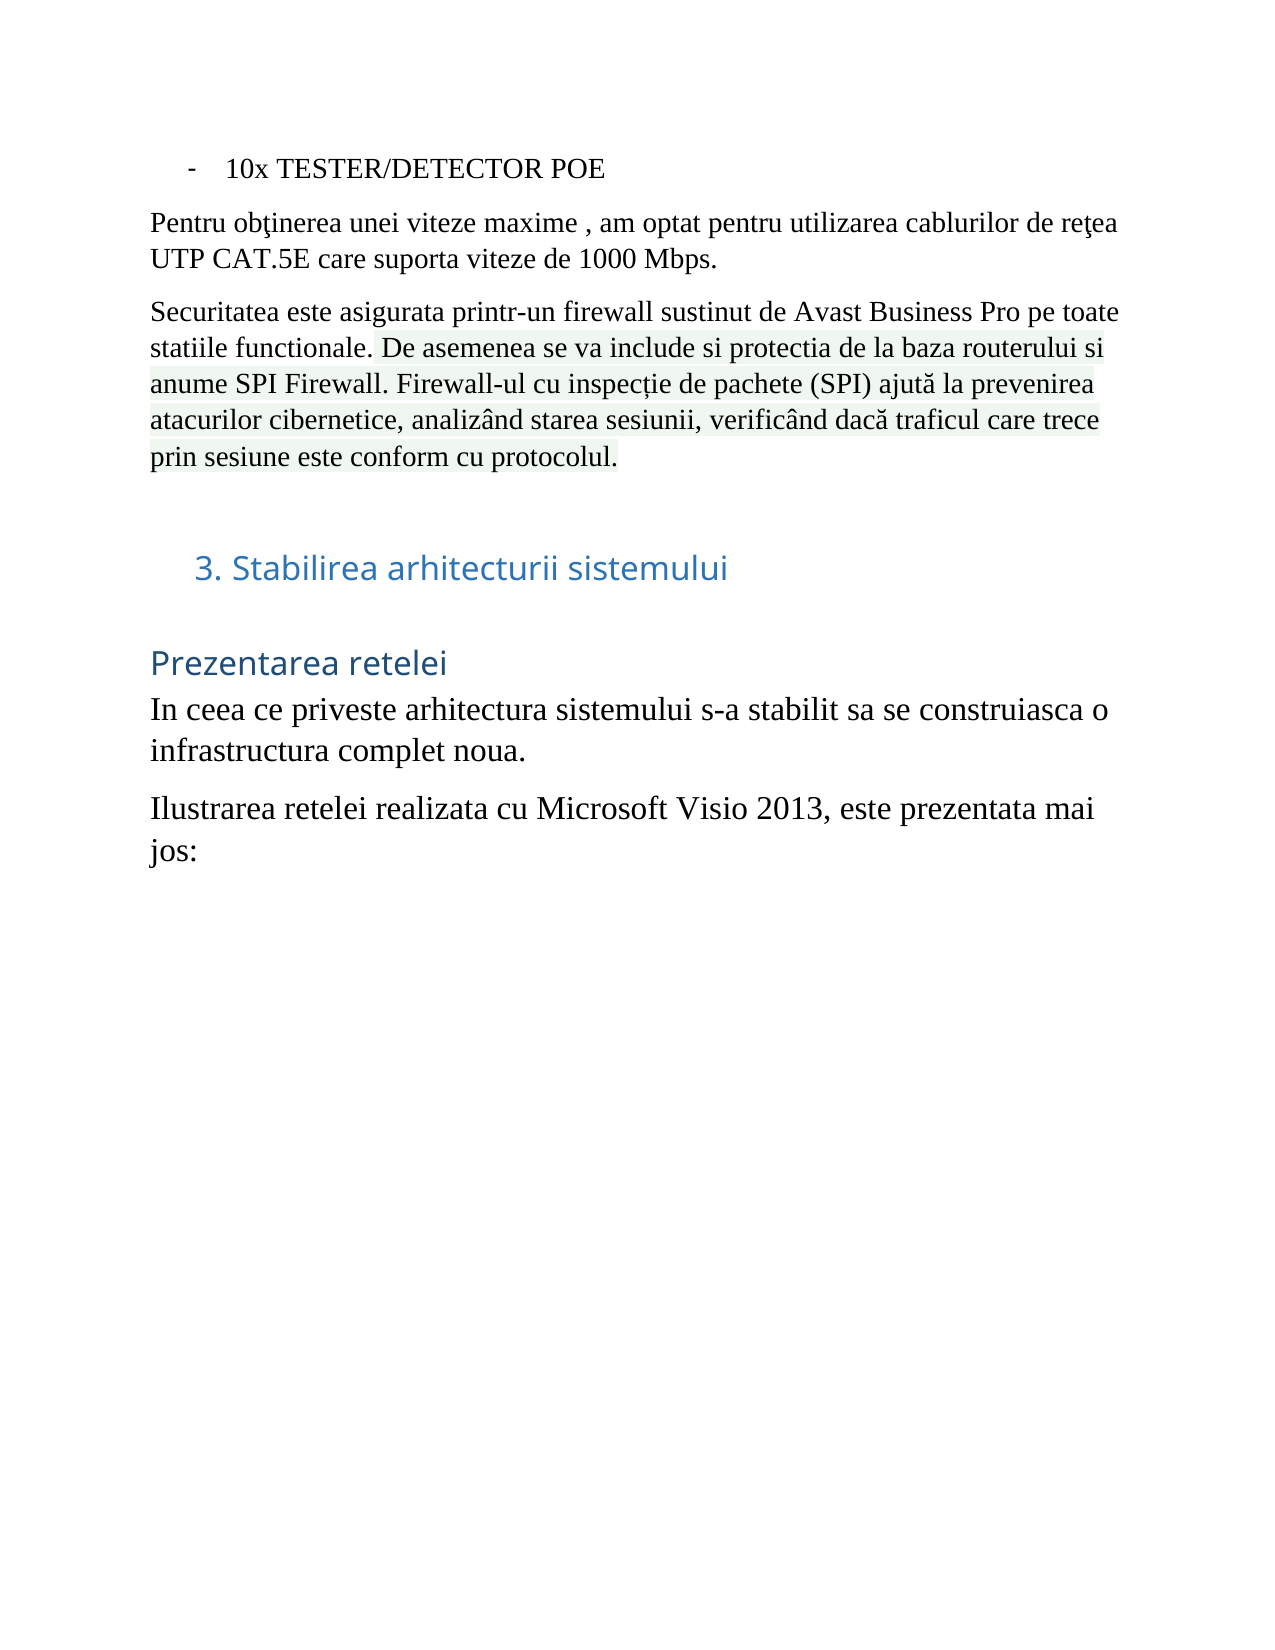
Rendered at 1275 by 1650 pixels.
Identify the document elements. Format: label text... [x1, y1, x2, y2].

list 10x TESTER/DETECTOR POE [187, 150, 1125, 186]
text Ilustrarea retelei realizata cu Microsoft Visio 2013, este prezentata mai jos: [150, 788, 1125, 868]
subtitle Stabilirea arhitecturii sistemului [194, 544, 1125, 590]
text Securitatea este asigurata printr-un firewall sustinut de Avast Business Pro pe toate statiile functionale. De asemenea se va include si protectia de la baza routerului si anume SPI Firewall. Firewall-ul cu inspecție de pachete (SPI) ajută la prevenirea atacurilor cibernetice, analizând starea sesiunii, verificând dacă traficul care trece prin sesiune este conform cu protocolul. [150, 294, 1125, 472]
subtitle Prezentarea retelei [150, 640, 1125, 686]
text In ceea ce priveste arhitectura sistemului s-a stabilit sa se construiasca o infrastructura complet noua. [150, 689, 1125, 769]
text Pentru obţinerea unei viteze maxime , am optat pentru utilizarea cablurilor de reţea UTP CAT.5E care suporta viteze de 1000 Mbps. [150, 205, 1125, 275]
